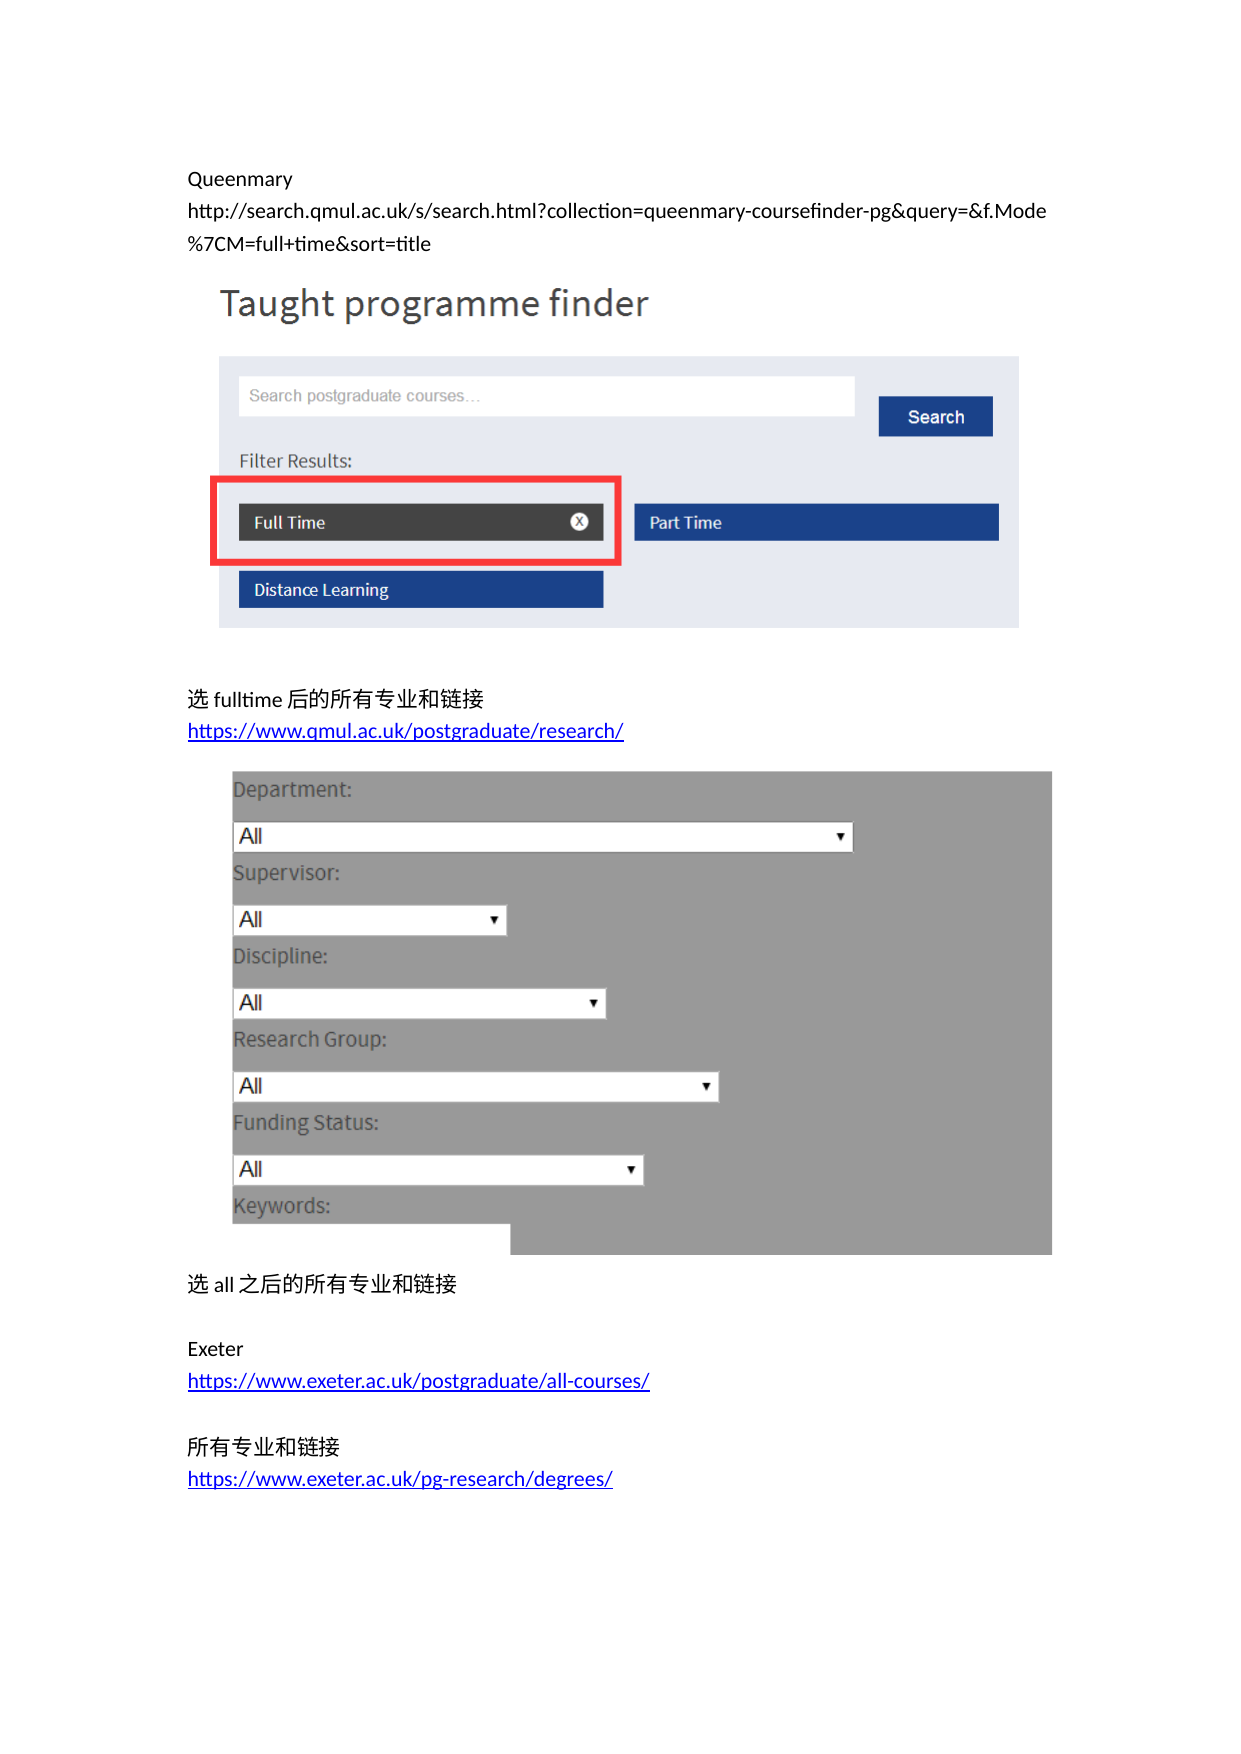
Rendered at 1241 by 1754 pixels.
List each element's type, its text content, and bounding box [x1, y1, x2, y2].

text https://www.exeter.ac.uk/postgraduate/all-courses/ [187, 1364, 1053, 1397]
text 所有专业和链接 [187, 1429, 1053, 1462]
text https://www.exeter.ac.uk/pg-research/degrees/ [187, 1462, 1053, 1494]
text 选all之后的所有专业和链接 [187, 1267, 1053, 1299]
text Exeter [187, 1332, 1053, 1364]
text 选fulltime后的所有专业和链接 [187, 682, 1053, 714]
picture [187, 259, 1052, 652]
text http://search.qmul.ac.uk/s/search.html?collection=queenmary-coursefinder-pg&query=&f.Mode%7CM=full+time&sort=title [187, 194, 1053, 259]
text Queenmary [187, 162, 1053, 194]
text https://www.qmul.ac.uk/postgraduate/research/ [187, 714, 1053, 747]
picture [187, 747, 1053, 1255]
